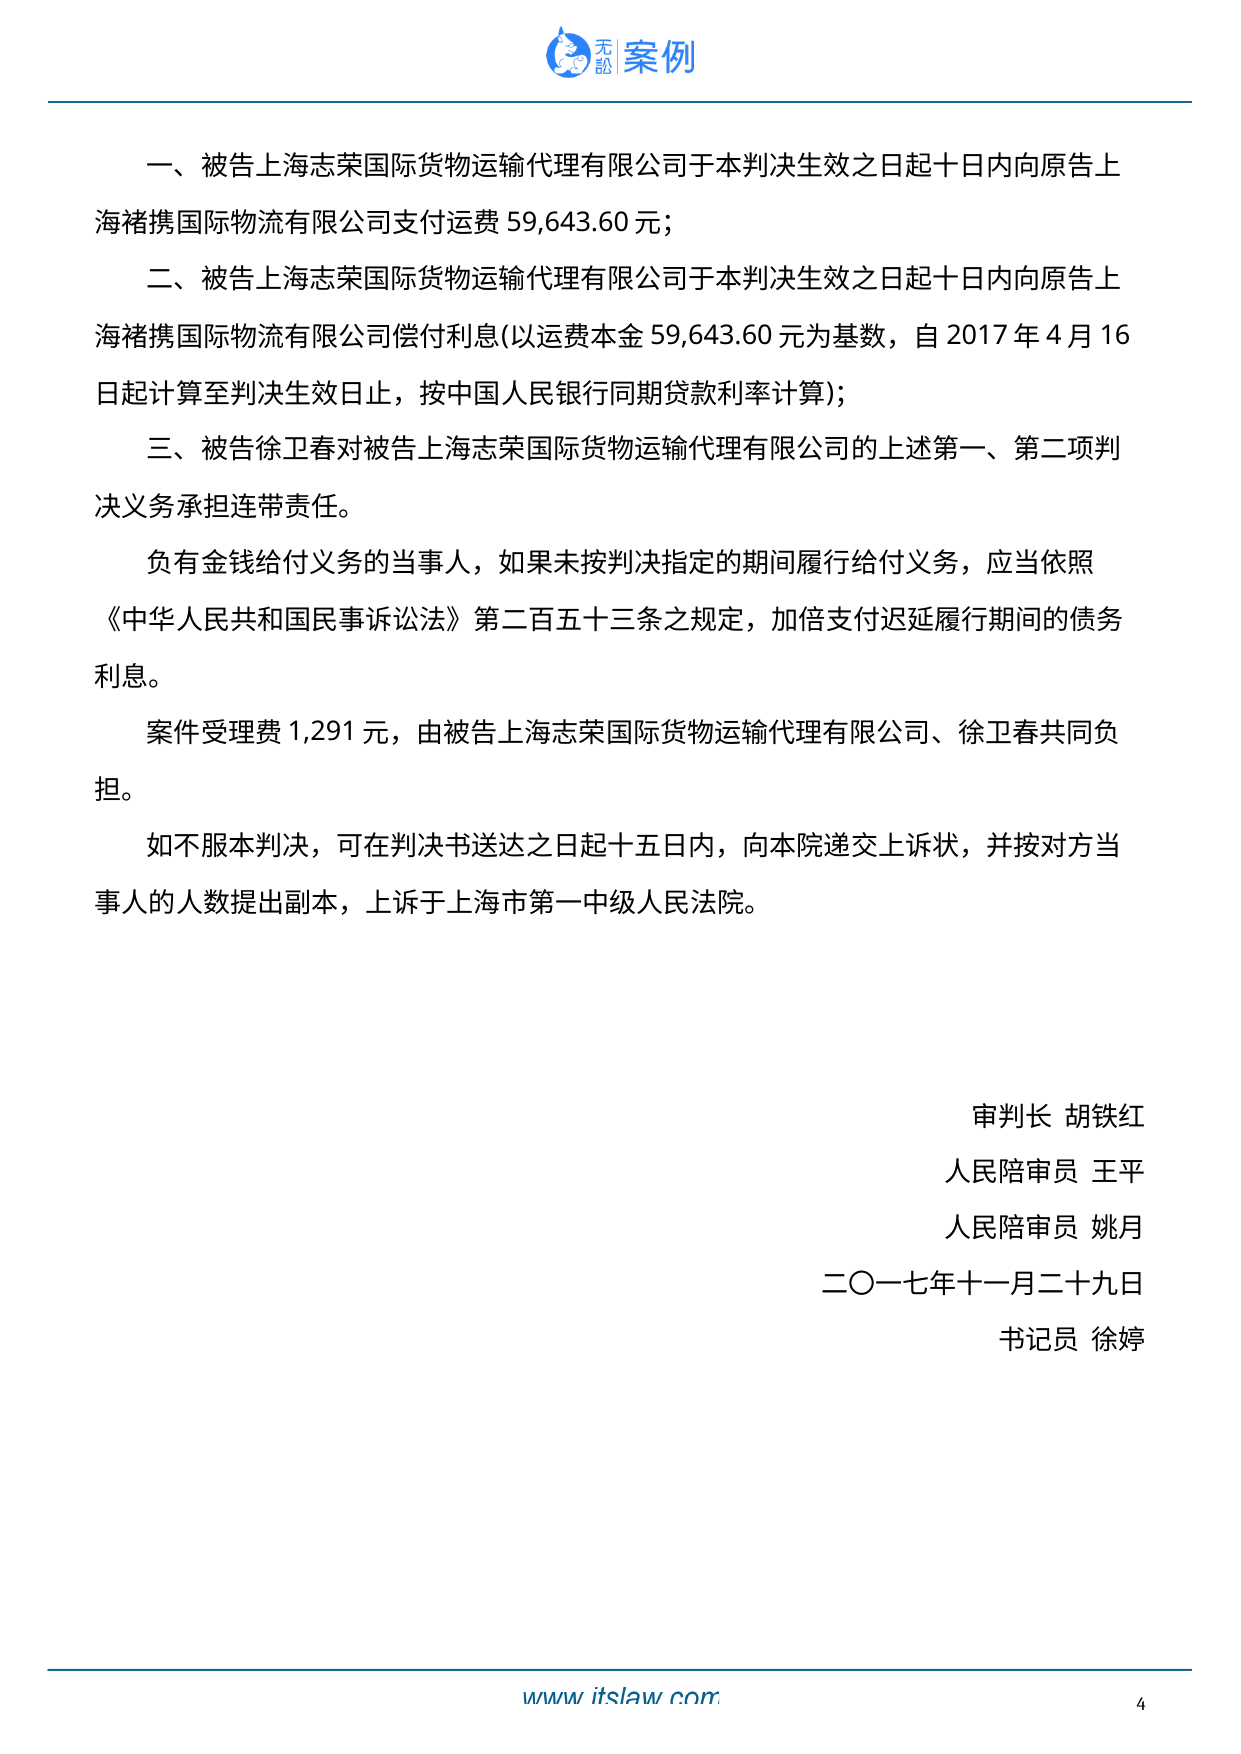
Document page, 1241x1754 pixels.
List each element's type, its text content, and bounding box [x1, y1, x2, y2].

text 审判长 胡铁红 [94, 1092, 1146, 1136]
text 案件受理费1,291元，由被告上海志荣国际货物运输代理有限公司、徐卫春共同负担。 [94, 708, 1146, 809]
text 三、被告徐卫春对被告上海志荣国际货物运输代理有限公司的上述第一、第二项判决义务承担连带责任。 [94, 425, 1146, 526]
text 人民陪审员 王平 [94, 1148, 1146, 1192]
picture [523, 1687, 720, 1704]
text 二〇一七年十一月二十九日 [94, 1260, 1146, 1304]
picture [546, 26, 694, 78]
text 负有金钱给付义务的当事人，如果未按判决指定的期间履行给付义务，应当依照《中华人民共和国民事诉讼法》第二百五十三条之规定，加倍支付迟延履行期间的债务利息。 [94, 538, 1146, 697]
text 书记员 徐婷 [94, 1316, 1146, 1359]
text 一、被告上海志荣国际货物运输代理有限公司于本判决生效之日起十日内向原告上海褚携国际物流有限公司支付运费59,643.60元； [94, 85, 1146, 243]
text 二、被告上海志荣国际货物运输代理有限公司于本判决生效之日起十日内向原告上海褚携国际物流有限公司偿付利息(以运费本金59,643.60元为基数，自2017年4月16日起计算至判决生效日止，按中国人民银行同期贷款利率计算)； [94, 255, 1146, 413]
text 人民陪审员 姚月 [94, 1204, 1146, 1248]
text 如不服本判决，可在判决书送达之日起十五日内，向本院递交上诉状，并按对方当事人的人数提出副本，上诉于上海市第一中级人民法院。 [94, 821, 1146, 923]
